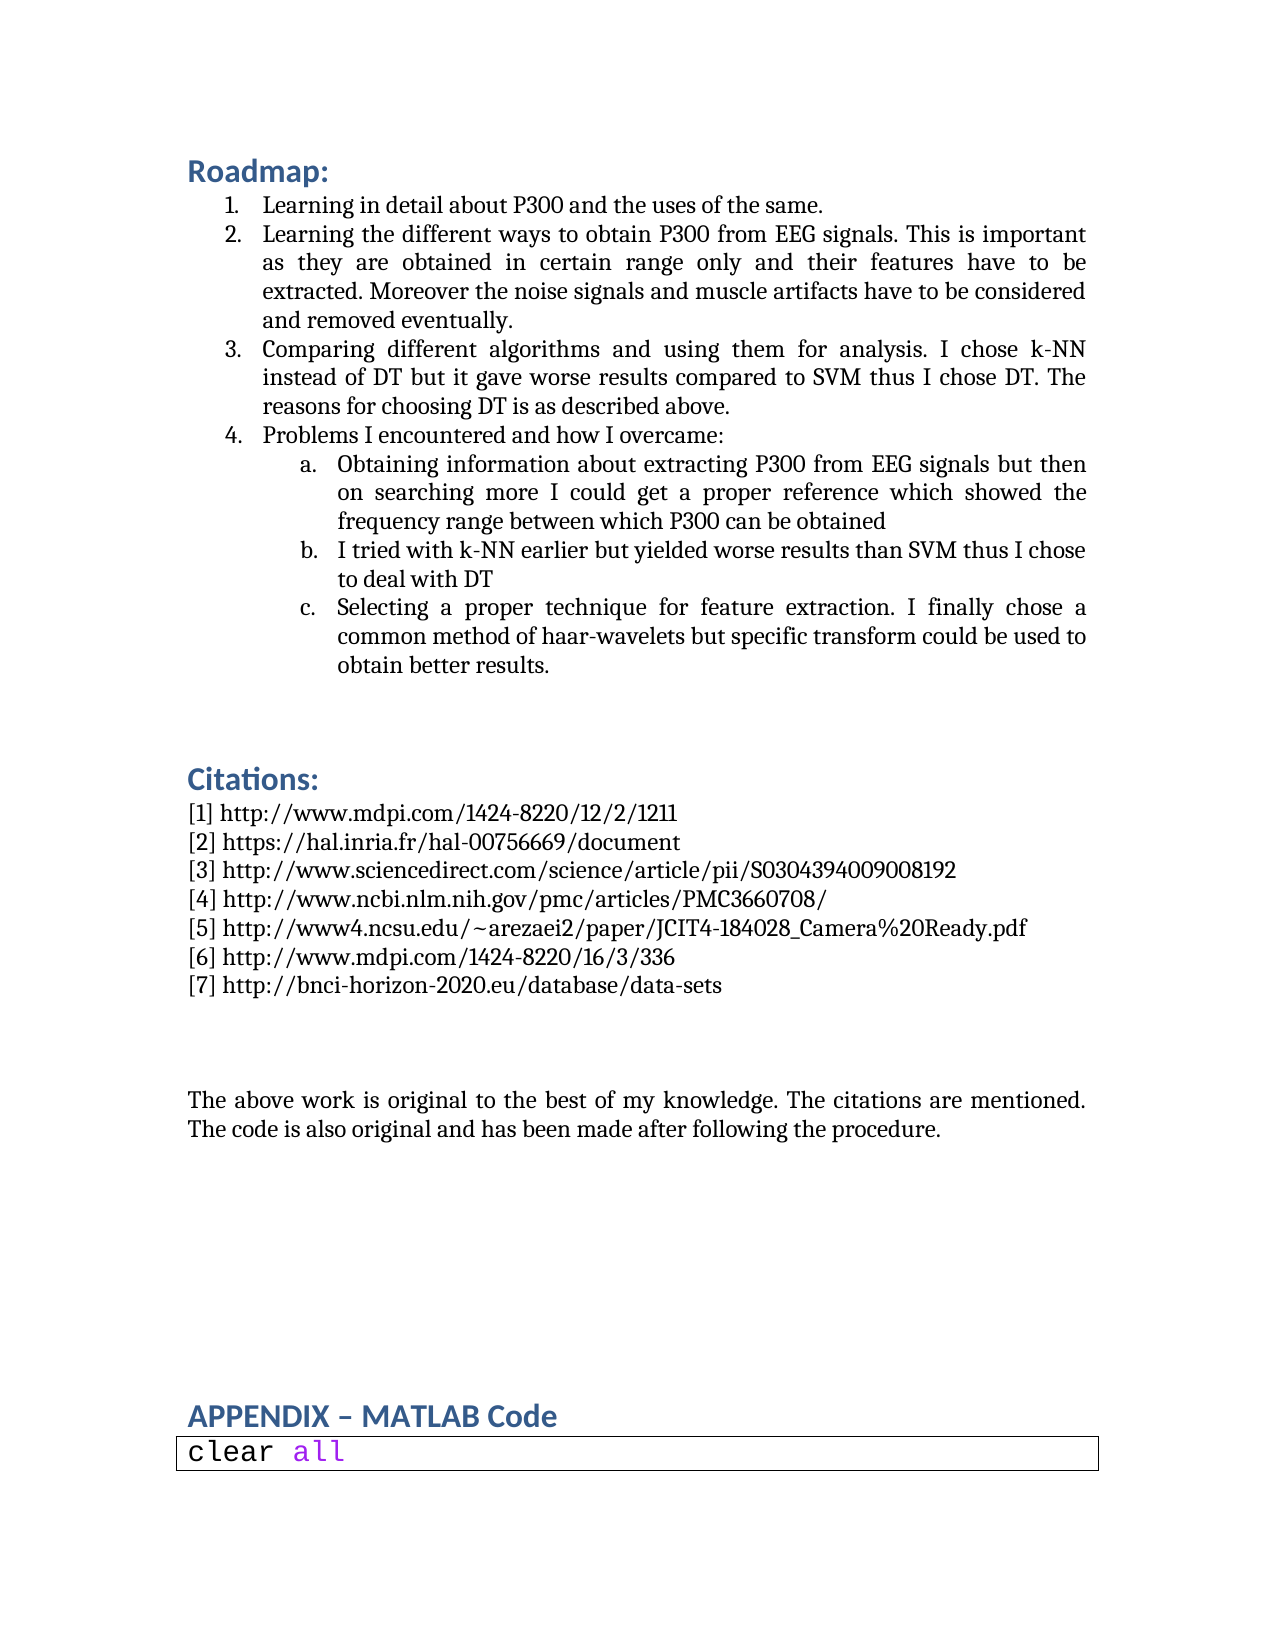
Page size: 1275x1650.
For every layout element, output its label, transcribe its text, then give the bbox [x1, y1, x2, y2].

list Obtaining information about extracting P300 from EEG signals but then on searching more I could get a proper reference which showed the frequency range between which P300 can be obtained [300, 449, 1087, 536]
list Problems I encountered and how I overcame: [225, 421, 1087, 449]
text [3] http://www.sciencedirect.com/science/article/pii/S0304394009008192 [187, 856, 1087, 885]
text [1] http://www.mdpi.com/1424-8220/12/2/1211 [187, 799, 1087, 828]
text [6] http://www.mdpi.com/1424-8220/16/3/336 [187, 943, 1087, 971]
list Learning the different ways to obtain P300 from EEG signals. This is important as they are obtained in certain range only and their features have to be extracted. Moreover the noise signals and muscle artifacts have to be considered and removed eventually. [225, 219, 1087, 334]
list Learning in detail about P300 and the uses of the same. [225, 191, 1087, 219]
list Comparing different algorithms and using them for analysis. I chose k-NN instead of DT but it gave worse results compared to SVM thus I chose DT. The reasons for choosing DT is as described above. [225, 334, 1087, 421]
text [4] http://www.ncbi.nlm.nih.gov/pmc/articles/PMC3660708/ [187, 885, 1087, 914]
text [7] http://bnci-horizon-2020.eu/database/data-sets [187, 971, 1087, 1000]
list I tried with k-NN earlier but yielded worse results than SVM thus I chose to deal with DT [300, 536, 1087, 593]
text [5] http://www4.ncsu.edu/~arezaei2/paper/JCIT4-184028_Camera%20Ready.pdf [187, 914, 1087, 943]
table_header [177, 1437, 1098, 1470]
subtitle Roadmap: [187, 150, 1087, 191]
text [2] https://hal.inria.fr/hal-00756669/document [187, 828, 1087, 856]
text The above work is original to the best of my knowledge. The citations are mentioned. The code is also original and has been made after following the procedure. [187, 1086, 1087, 1144]
list Selecting a proper technique for feature extraction. I finally chose a common method of haar-wavelets but specific transform could be used to obtain better results. [300, 593, 1087, 679]
subtitle APPENDIX – MATLAB Code [187, 1395, 1087, 1436]
subtitle Citations: [187, 758, 1087, 799]
